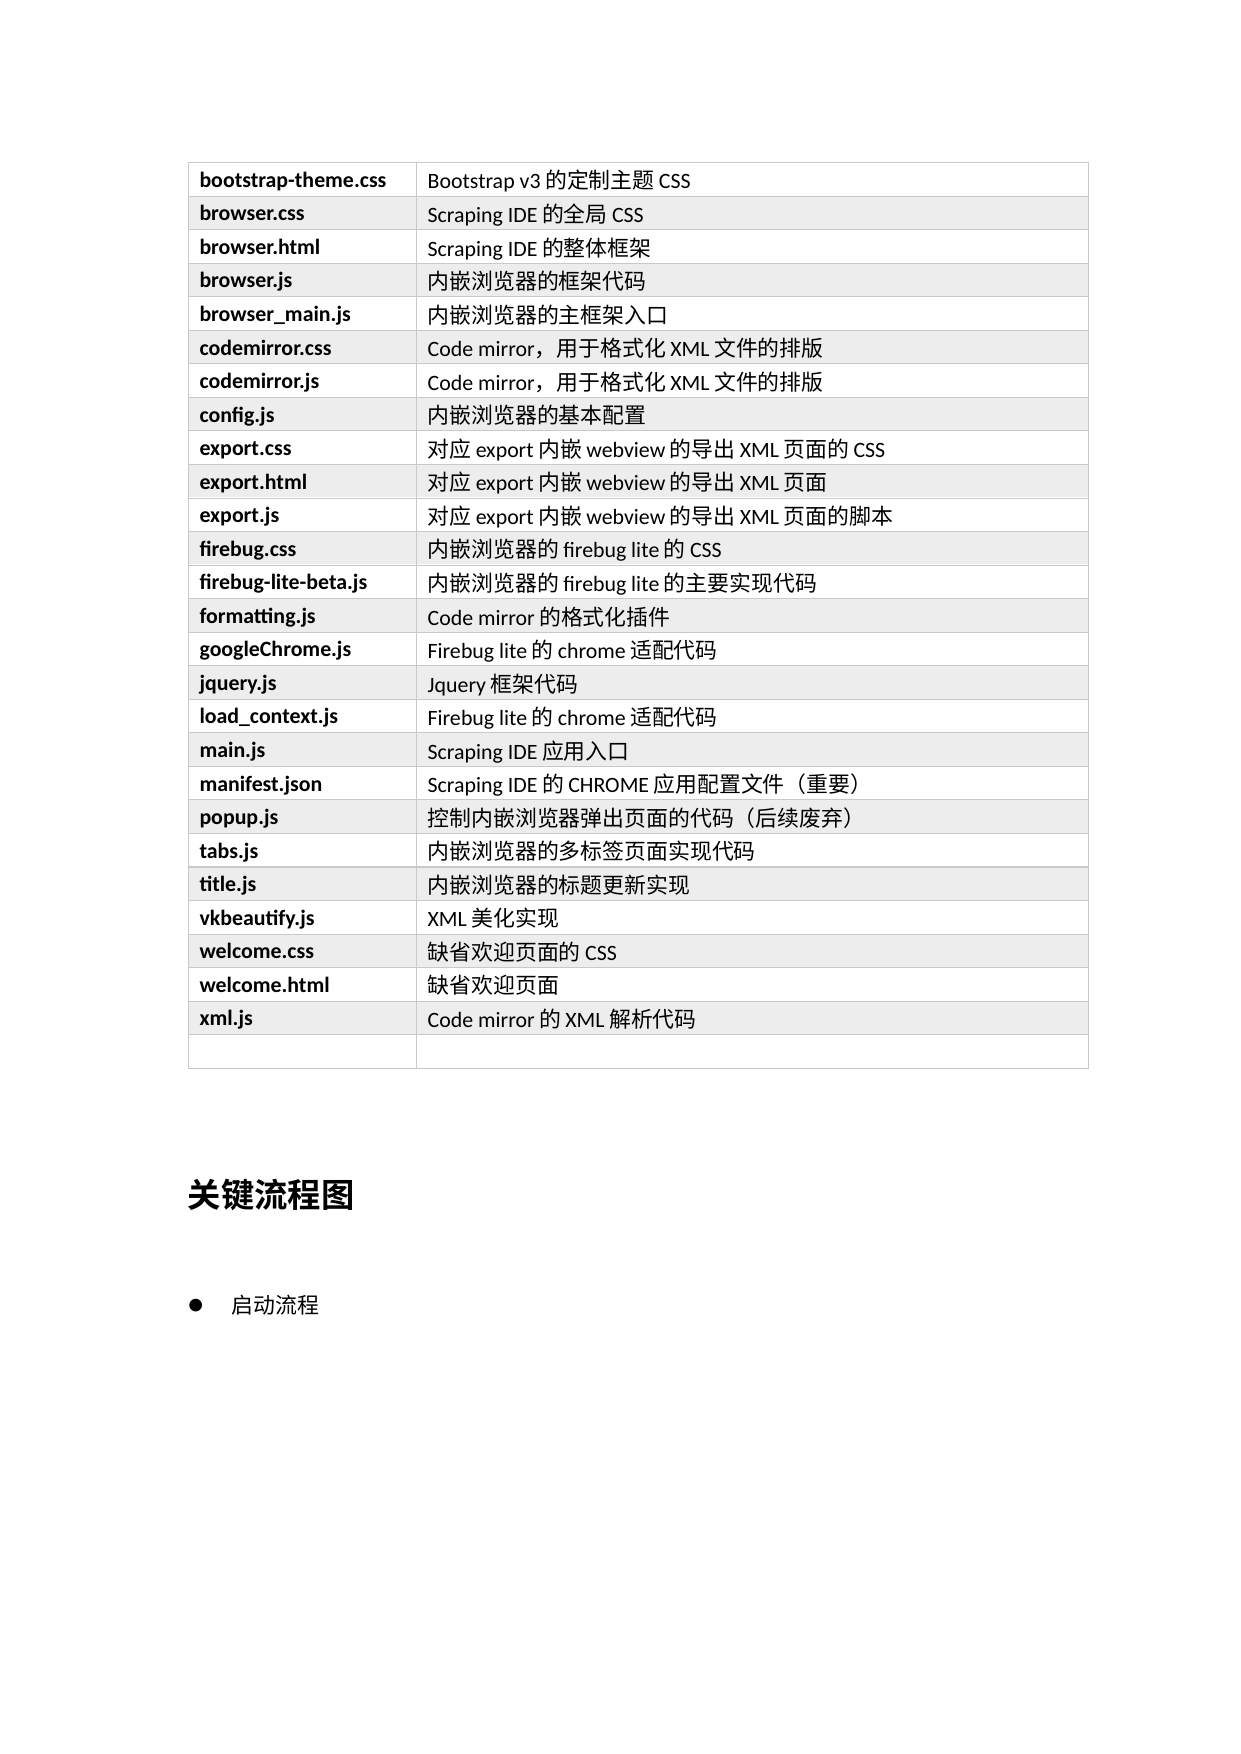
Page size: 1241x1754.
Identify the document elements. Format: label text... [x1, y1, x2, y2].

table_cell Scraping IDE的整体框架 [417, 230, 1088, 263]
table_cell browser.css [189, 197, 416, 229]
table_cell welcome.css [189, 935, 416, 967]
list 启动流程 [187, 1288, 1053, 1320]
table_cell 内嵌浏览器的基本配置 [417, 398, 1088, 430]
table_cell Firebug lite的chrome适配代码 [417, 700, 1088, 732]
table_cell export.css [189, 431, 416, 464]
table_cell XML美化实现 [417, 901, 1088, 933]
table_cell Firebug lite的chrome适配代码 [417, 633, 1088, 665]
table_cell 缺省欢迎页面的CSS [417, 935, 1088, 967]
table_cell 对应export内嵌webview的导出XML页面 [417, 465, 1088, 497]
table_cell popup.js [189, 800, 416, 833]
table_cell title.js [189, 868, 416, 900]
table_cell export.html [189, 465, 416, 497]
table_cell 内嵌浏览器的firebug lite的CSS [417, 532, 1088, 564]
table_cell xml.js [189, 1002, 416, 1034]
table_cell 对应export内嵌webview的导出XML页面的CSS [417, 431, 1088, 464]
table_cell bootstrap-theme.css [189, 163, 416, 196]
table_cell Code mirror的XML解析代码 [417, 1002, 1088, 1034]
table_cell browser_main.js [189, 297, 416, 330]
table_cell browser.html [189, 230, 416, 263]
table_cell 内嵌浏览器的框架代码 [417, 264, 1088, 296]
table_cell export.js [189, 499, 416, 531]
table_cell Code mirror，用于格式化XML文件的排版 [417, 331, 1088, 363]
table_cell Jquery框架代码 [417, 666, 1088, 699]
table_cell tabs.js [189, 834, 416, 866]
table_cell load_context.js [189, 700, 416, 732]
table_cell jquery.js [189, 666, 416, 699]
table_cell 缺省欢迎页面 [417, 968, 1088, 1001]
table_cell 内嵌浏览器的标题更新实现 [417, 868, 1088, 900]
table_cell googleChrome.js [189, 633, 416, 665]
table_cell firebug-lite-beta.js [189, 566, 416, 598]
table_cell browser.js [189, 264, 416, 296]
table_cell Code mirror，用于格式化XML文件的排版 [417, 364, 1088, 397]
table_cell firebug.css [189, 532, 416, 564]
table_cell 控制内嵌浏览器弹出页面的代码（后续废弃） [417, 800, 1088, 833]
table_cell vkbeautify.js [189, 901, 416, 933]
table_cell manifest.json [189, 767, 416, 799]
subtitle 关键流程图 [187, 1161, 1053, 1226]
table_cell 内嵌浏览器的主框架入口 [417, 297, 1088, 330]
table_cell Scraping IDE的全局CSS [417, 197, 1088, 229]
table_cell formatting.js [189, 599, 416, 632]
table_cell codemirror.css [189, 331, 416, 363]
table_cell main.js [189, 733, 416, 766]
table_cell [189, 1035, 416, 1068]
table_cell 内嵌浏览器的多标签页面实现代码 [417, 834, 1088, 866]
table_cell welcome.html [189, 968, 416, 1001]
table_cell Scraping IDE应用入口 [417, 733, 1088, 766]
table_cell Bootstrap v3的定制主题CSS [417, 163, 1088, 196]
table_cell 对应export内嵌webview的导出XML页面的脚本 [417, 499, 1088, 531]
table_cell codemirror.js [189, 364, 416, 397]
table_cell Code mirror的格式化插件 [417, 599, 1088, 632]
table_cell Scraping IDE的CHROME应用配置文件（重要） [417, 767, 1088, 799]
table_cell 内嵌浏览器的firebug lite的主要实现代码 [417, 566, 1088, 598]
table_cell [417, 1035, 1088, 1068]
table_cell config.js [189, 398, 416, 430]
